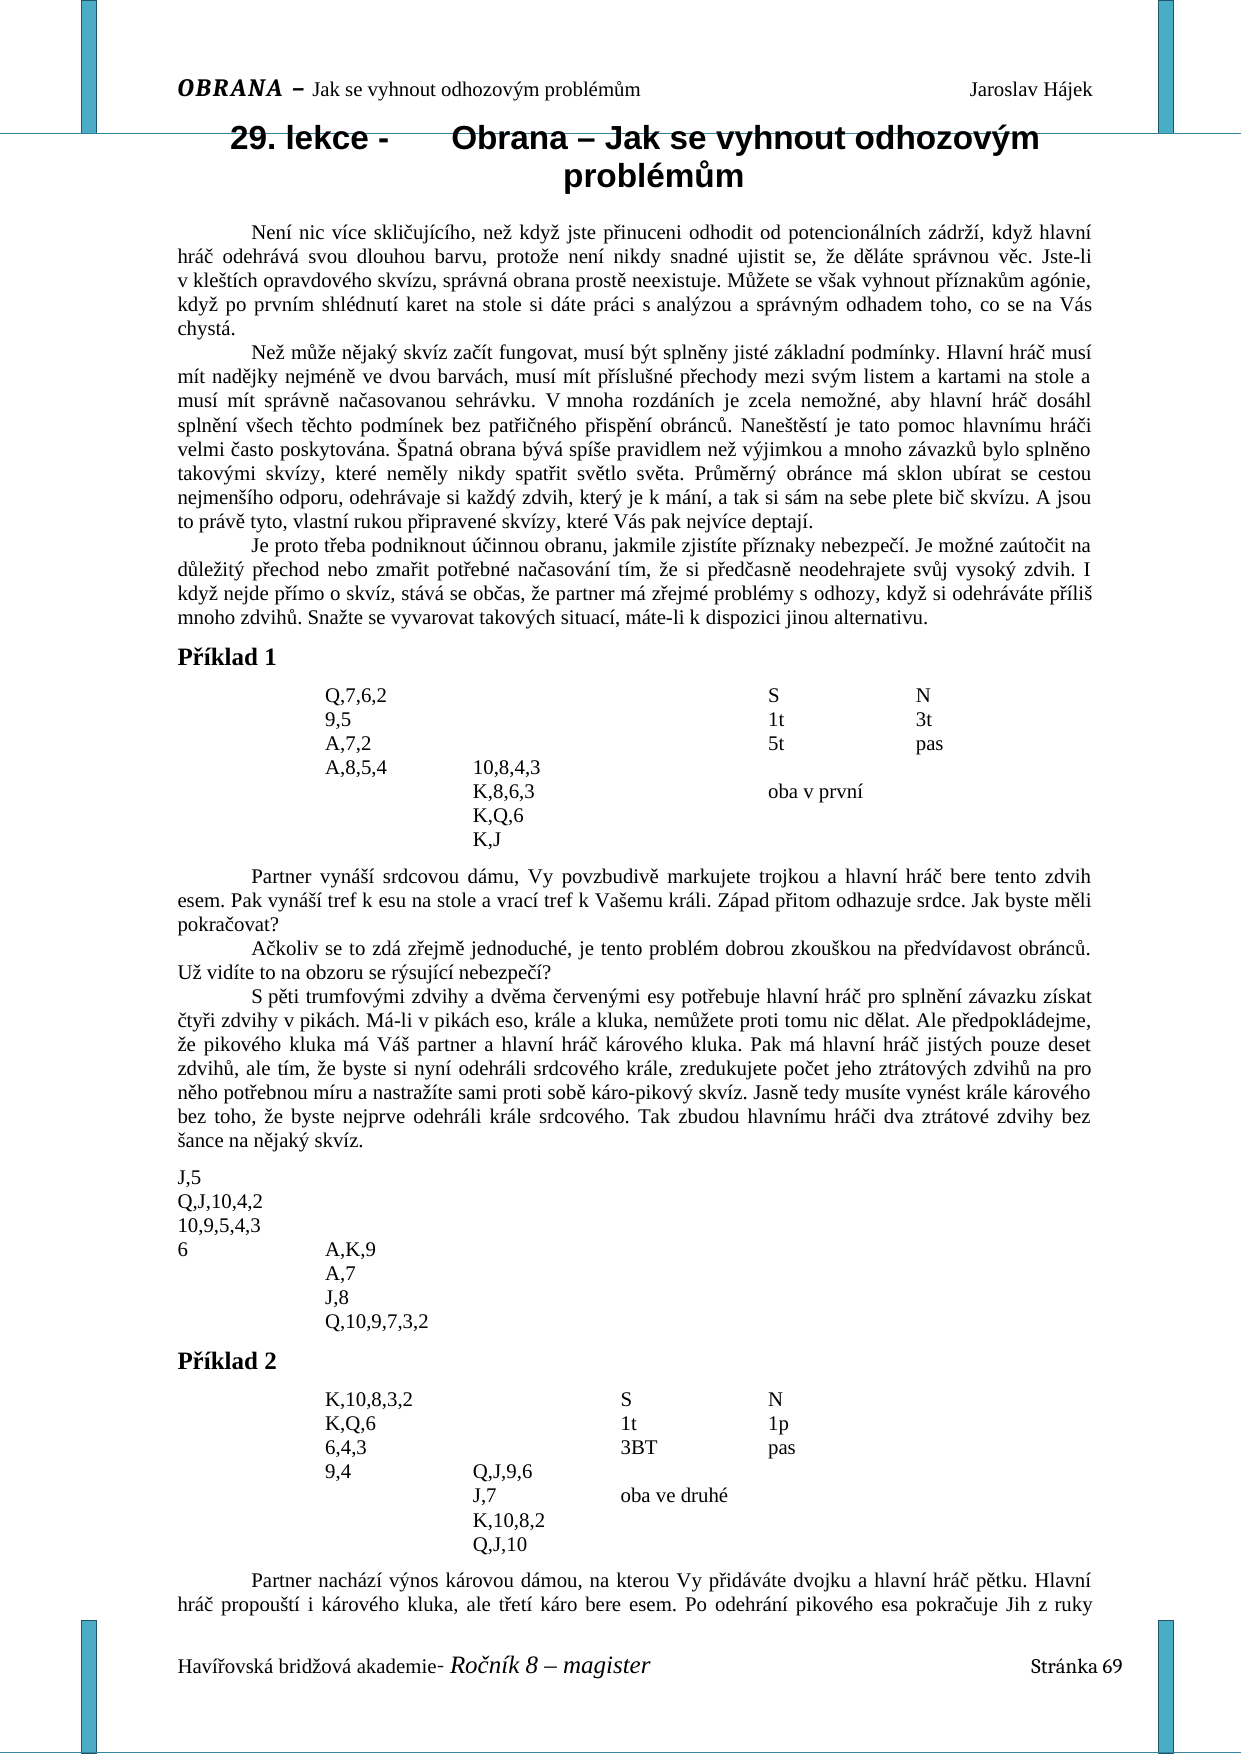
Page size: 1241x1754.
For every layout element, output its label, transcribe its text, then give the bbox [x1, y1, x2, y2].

text Příklad 1 [177, 642, 1092, 670]
text A,7 [177, 1261, 1092, 1285]
text Q,10,9,7,3,2 [177, 1309, 1092, 1333]
text K,10,8,2 [177, 1507, 1092, 1532]
text Není nic více skličujícího, než když jste přinuceni odhodit od potencionálních zádrží, když hlavní hráč odehrává svou dlouhou barvu, protože není nikdy snadné ujistit se, že děláte správnou věc. Jste-li v kleštích opravdového skvízu, správná obrana prostě neexistuje. Můžete se však vyhnout příznakům agónie, když po prvním shlédnutí karet na stole si dáte práci s analýzou a správným odhadem toho, co se na Vás chystá. [177, 220, 1092, 340]
text J,7 oba ve druhé [177, 1483, 1092, 1507]
text Než může nějaký skvíz začít fungovat, musí být splněny jisté základní podmínky. Hlavní hráč musí mít nadějky nejméně ve dvou barvách, musí mít příslušné přechody mezi svým listem a kartami na stole a musí mít správně načasovanou sehrávku. V mnoha rozdáních je zcela nemožné, aby hlavní hráč dosáhl splnění všech těchto podmínek bez patřičného přispění obránců. Naneštěstí je tato pomoc hlavnímu hráči velmi často poskytována. Špatná obrana bývá spíše pravidlem než výjimkou a mnoho závazků bylo splněno takovými skvízy, které neměly nikdy spatřit světlo světa. Průměrný obránce má sklon ubírat se cestou nejmenšího odporu, odehrávaje si každý zdvih, který je k mání, a tak si sám na sebe plete bič skvízu. A jsou to právě tyto, vlastní rukou připravené skvízy, které Vás pak nejvíce deptají. [177, 340, 1092, 533]
text K,10,8,3,2 S N [177, 1387, 1092, 1411]
text S pěti trumfovými zdvihy a dvěma červenými esy potřebuje hlavní hráč pro splnění závazku získat čtyři zdvihy v pikách. Má-li v pikách eso, krále a kluka, nemůžete proti tomu nic dělat. Ale předpokládejme, že pikového kluka má Váš partner a hlavní hráč kárového kluka. Pak má hlavní hráč jistých pouze deset zdvihů, ale tím, že byste si nyní odehráli srdcového krále, zredukujete počet jeho ztrátových zdvihů na pro něho potřebnou míru a nastražíte sami proti sobě káro-pikový skvíz. Jasně tedy musíte vynést krále kárového bez toho, že byste nejprve odehráli krále srdcového. Tak zbudou hlavnímu hráči dva ztrátové zdvihy bez šance na nějaký skvíz. [177, 984, 1092, 1152]
text 6 A,K,9 [177, 1237, 1092, 1261]
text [177, 1568, 1092, 1616]
text K,J [177, 827, 1092, 851]
text A,8,5,4 10,8,4,3 [177, 755, 1092, 779]
text K,8,6,3 oba v první [177, 779, 1092, 803]
text 10,9,5,4,3 [177, 1213, 1092, 1237]
text Partner vynáší srdcovou dámu, Vy povzbudivě markujete trojkou a hlavní hráč bere tento zdvih esem. Pak vynáší tref k esu na stole a vrací tref k Vašemu králi. Západ přitom odhazuje srdce. Jak byste měli pokračovat? [177, 864, 1092, 936]
text 6,4,3 3BT pas [177, 1435, 1092, 1459]
text 9,4 Q,J,9,6 [177, 1459, 1092, 1483]
text K,Q,6 1t 1p [177, 1411, 1092, 1435]
text Ačkoliv se to zdá zřejmě jednoduché, je tento problém dobrou zkouškou na předvídavost obránců. Už vidíte to na obzoru se rýsující nebezpečí? [177, 936, 1092, 984]
text 9,5 1t 3t [177, 707, 1092, 731]
text Příklad 2 [177, 1346, 1092, 1375]
text A,7,2 5t pas [177, 731, 1092, 755]
text J,8 [177, 1285, 1092, 1309]
text K,Q,6 [177, 803, 1092, 827]
text Je proto třeba podniknout účinnou obranu, jakmile zjistíte příznaky nebezpečí. Je možné zaútočit na důležitý přechod nebo zmařit potřebné načasování tím, že si předčasně neodehrajete svůj vysoký zdvih. I když nejde přímo o skvíz, stává se občas, že partner má zřejmé problémy s odhozy, když si odehráváte příliš mnoho zdvihů. Snažte se vyvarovat takových situací, máte-li k dispozici jinou alternativu. [177, 533, 1092, 629]
text Q,J,10 [177, 1532, 1092, 1556]
text Q,J,10,4,2 [177, 1189, 1092, 1213]
text J,5 [177, 1165, 1092, 1189]
text Obrana – Jak se vyhnout odhozovým problémům [177, 118, 1092, 195]
text Q,7,6,2 S N [177, 683, 1092, 707]
